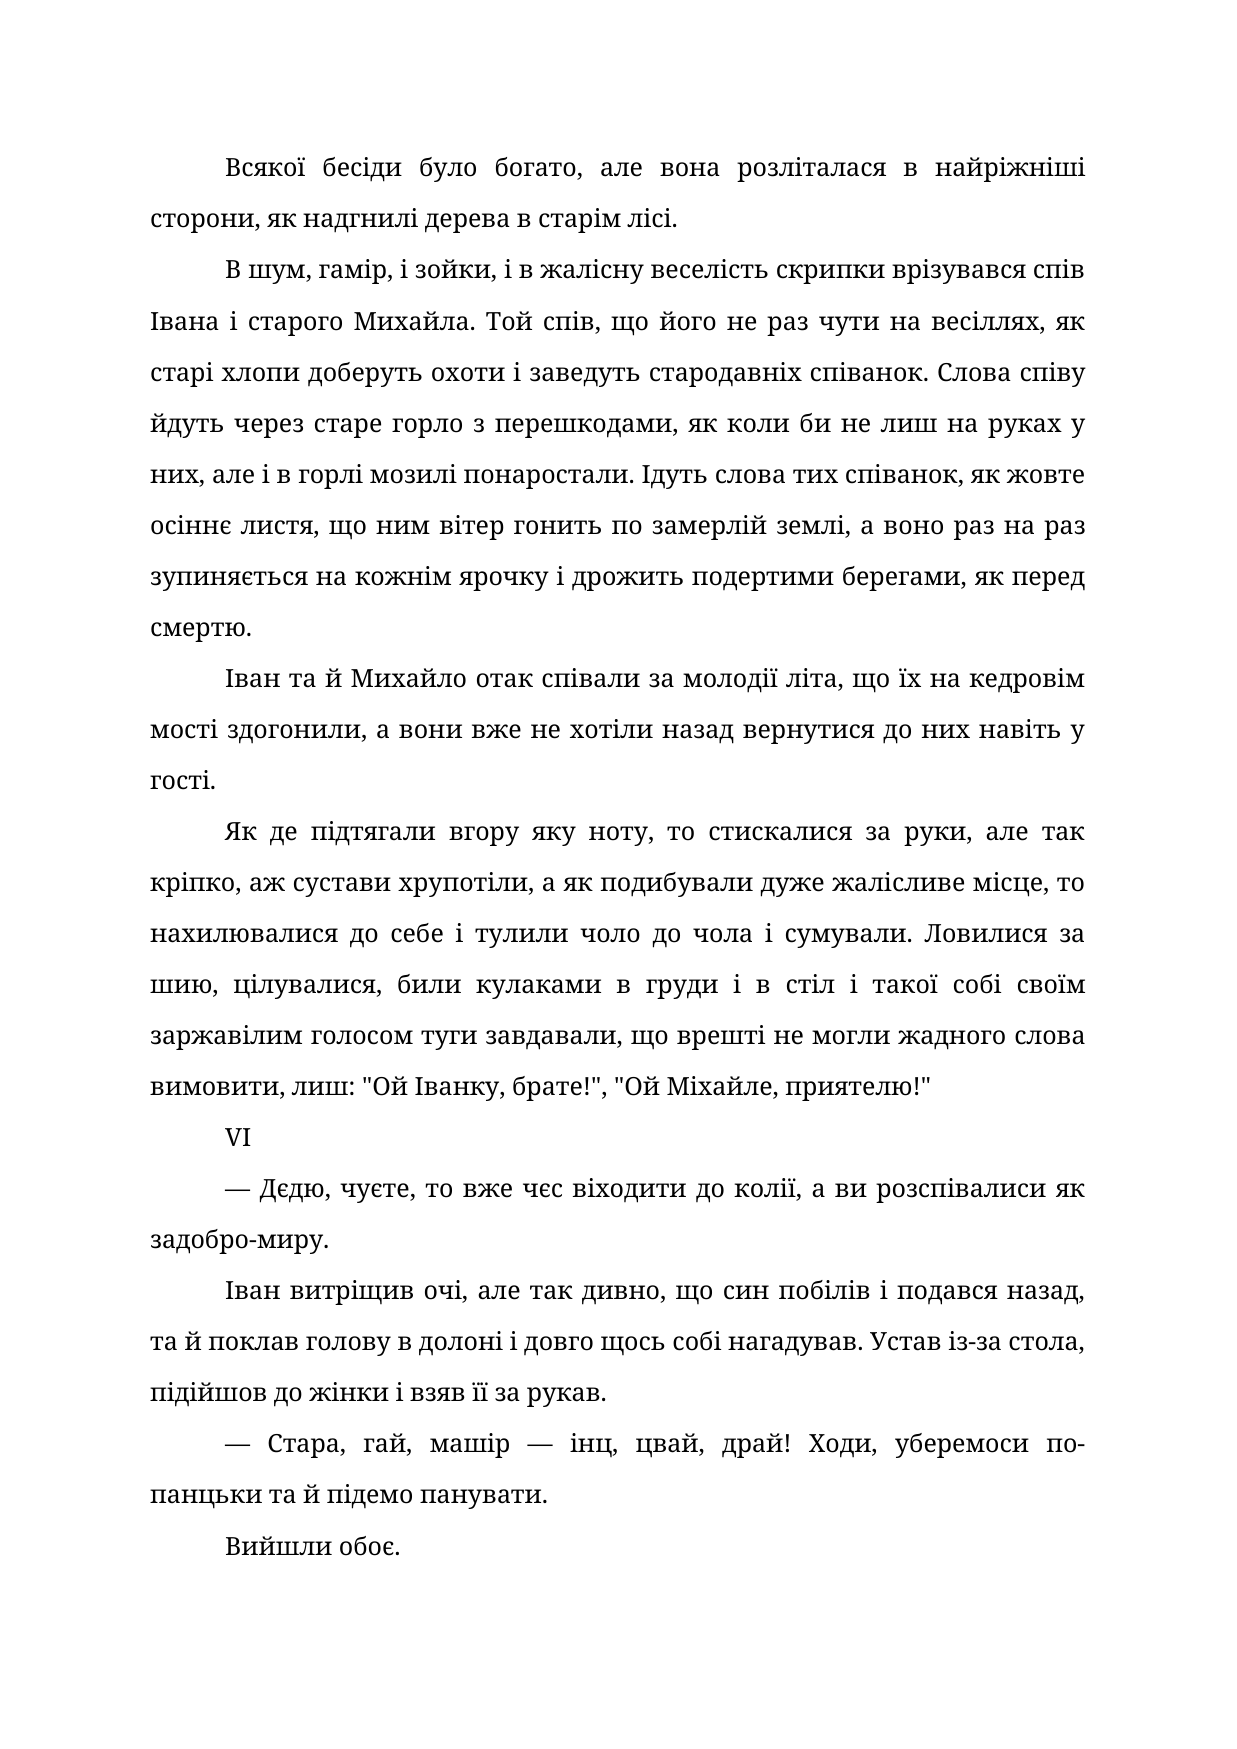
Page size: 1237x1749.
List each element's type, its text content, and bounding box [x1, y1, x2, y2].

text — Стара, гай, машір — інц, цвай, драй! Ходи, уберемоси по-панцьки та й підемо панувати. [150, 1426, 1086, 1511]
text VI [150, 1120, 1086, 1154]
text Іван та й Михайло отак співали за молодії літа, що їх на кедровім мості здогонили, а вони вже не хотіли назад вернутися до них навіть у гості. [150, 660, 1086, 797]
text Іван витріщив очі, але так дивно, що син побілів і подався назад, та й поклав голову в долоні і довго щось собі нагадував. Устав із-за стола, підійшов до жінки і взяв її за рукав. [150, 1273, 1086, 1409]
text В шум, гамір, і зойки, і в жалісну веселість скрипки врізувався спів Івана і старого Михайла. Той спів, що його не раз чути на весіллях, як старі хлопи доберуть охоти і заведуть стародавніх співанок. Слова співу йдуть через старе горло з перешкодами, як коли би не лиш на руках у них, але і в горлі мозилі понаростали. Ідуть слова тих співанок, як жовте осіннє листя, що ним вітер гонить по замерлій землі, а воно раз на раз зупиняється на кожнім ярочку і дрожить подертими берегами, як перед смертю. [150, 252, 1086, 643]
text Вийшли обоє. [150, 1528, 1086, 1562]
text Як де підтягали вгору яку ноту, то стискалися за руки, але так кріпко, аж сустави хрупотіли, а як подибували дуже жалісливе місце, то нахилювалися до себе і тулили чоло до чола і сумували. Ловилися за шию, цілувалися, били кулаками в груди і в стіл і такої собі своїм заржавілим голосом туги завдавали, що врешті не могли жадного слова вимовити, лиш: "Ой Іванку, брате!", "Ой Міхайле, приятелю!" [150, 813, 1086, 1103]
text — Дєдю, чуєте, то вже чєс віходити до колії, а ви розспівалиси як задобро-миру. [150, 1171, 1086, 1256]
text Всякої бесіди було богато, але вона розліталася в найріжніші сторони, як надгнилі дерева в старім лісі. [150, 150, 1086, 235]
